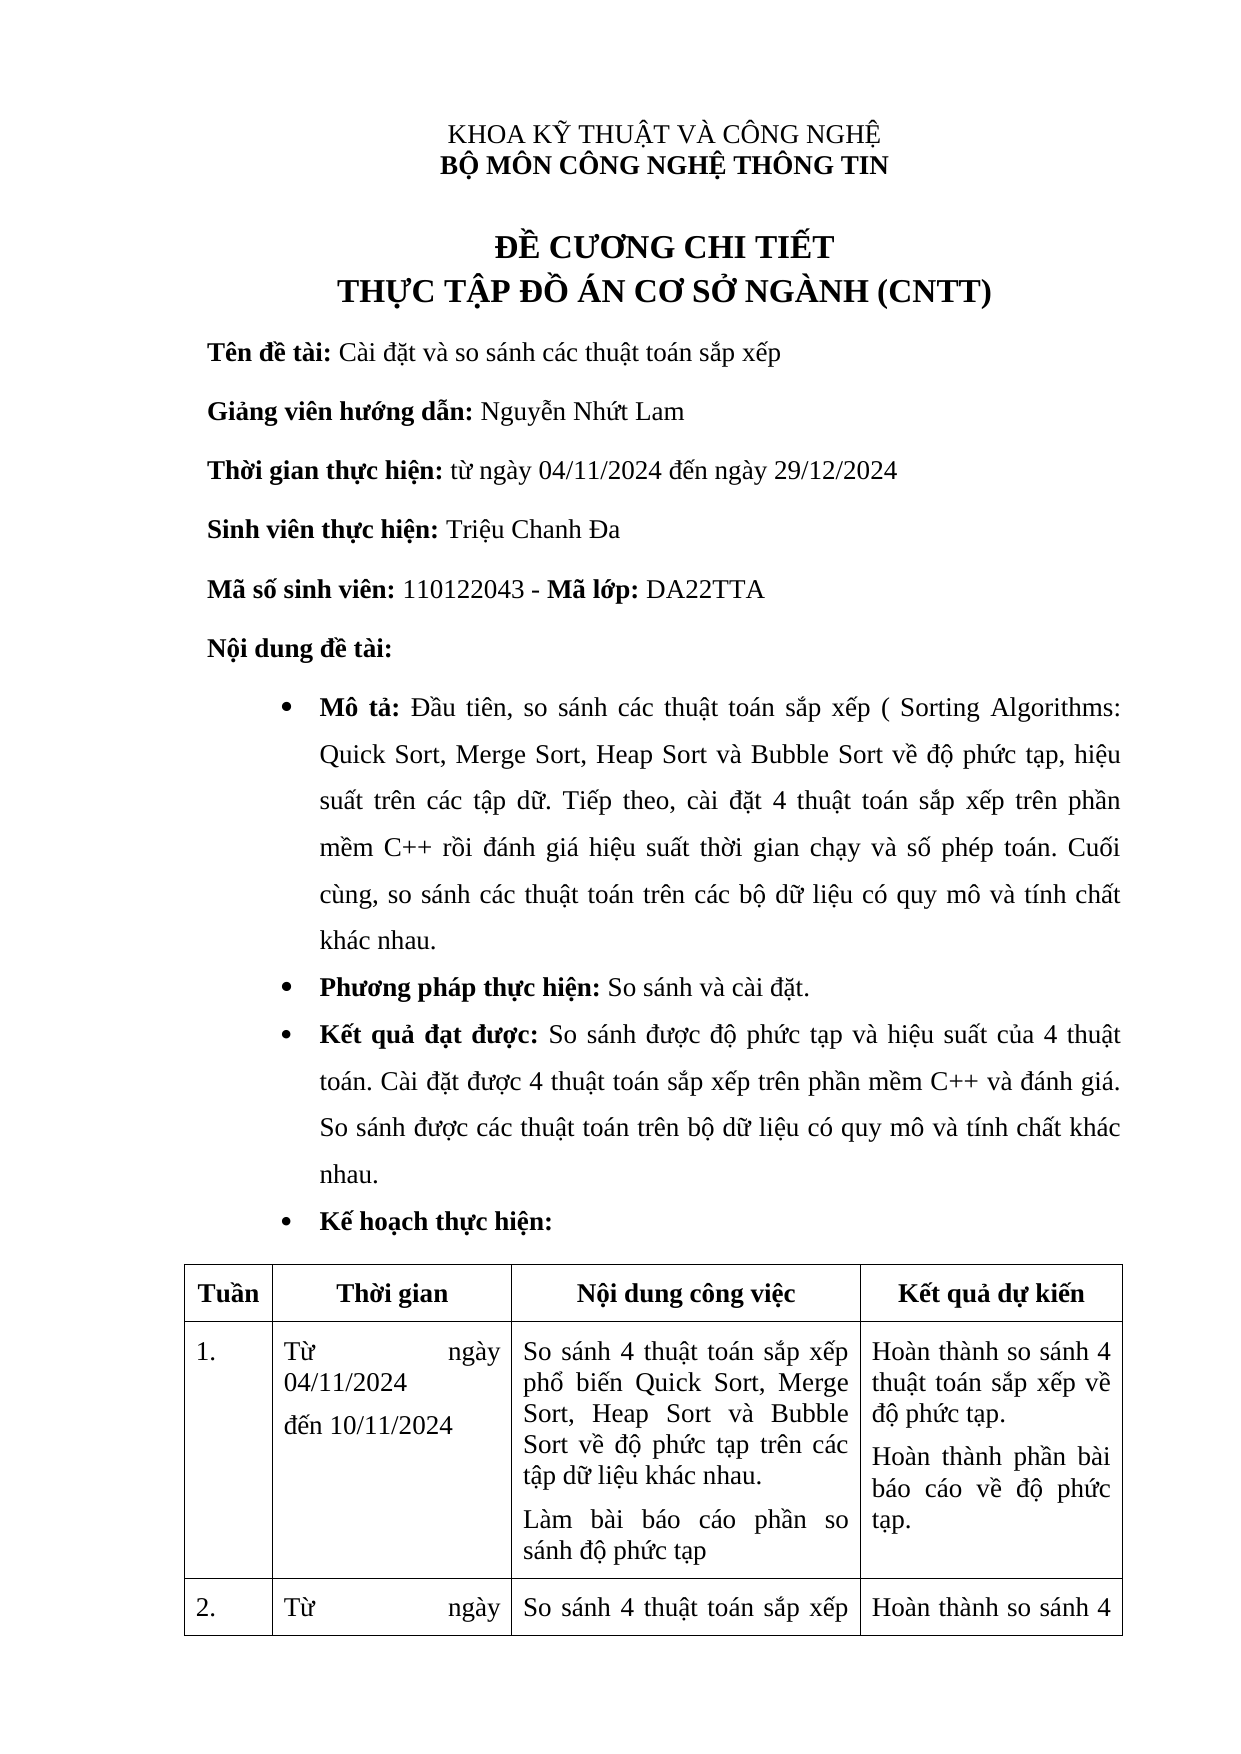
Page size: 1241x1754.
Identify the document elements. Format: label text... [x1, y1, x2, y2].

table_header Kết quả dự kiến [861, 1265, 1122, 1321]
table_header Nội dung công việc [512, 1265, 860, 1321]
text KHOA KỸ THUẬT VÀ CÔNG NGHỆ [207, 118, 1122, 149]
text Giảng viên hướng dẫn: Nguyễn Nhứt Lam [207, 395, 1122, 426]
text Sinh viên thực hiện: Triệu Chanh Đa [207, 513, 1122, 545]
table_cell Hoàn thành so sánh 4 thuật toán sắp xếp về độ phức tạp. Hoàn thành phần bài báo cáo về độ phức tạp. [861, 1322, 1122, 1578]
list Kế hoạch thực hiện: [282, 1205, 1122, 1236]
table_cell So sánh 4 thuật toán sắp xếp phổ biến Quick Sort, Merge Sort, Heap Sort và Bubble Sort về độ phức tạp trên các tập dữ liệu khác nhau. Làm bài báo cáo phần so sánh độ phức tạp [512, 1322, 860, 1578]
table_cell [273, 1579, 511, 1635]
text Tên đề tài: Cài đặt và so sánh các thuật toán sắp xếp [207, 336, 1122, 367]
list Kết quả đạt được: So sánh được độ phức tạp và hiệu suất của 4 thuật toán. Cài đặt được 4 thuật toán sắp xếp trên phần mềm C++ và đánh giá. So sánh được các thuật toán trên bộ dữ liệu có quy mô và tính chất khác nhau. [282, 1018, 1122, 1189]
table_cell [512, 1579, 860, 1635]
table_header Thời gian [273, 1265, 511, 1321]
text BỘ MÔN CÔNG NGHỆ THÔNG TIN [207, 149, 1122, 180]
table_cell [185, 1322, 272, 1578]
table_cell Từ ngày 04/11/2024 đến 10/11/2024 [273, 1322, 511, 1578]
list Mô tả: Đầu tiên, so sánh các thuật toán sắp xếp ( Sorting Algorithms: Quick Sort, Merge Sort, Heap Sort và Bubble Sort về độ phức tạp, hiệu suất trên các tập dữ. Tiếp theo, cài đặt 4 thuật toán sắp xếp trên phần mềm C++ rồi đánh giá hiệu suất thời gian chạy và số phép toán. Cuối cùng, so sánh các thuật toán trên các bộ dữ liệu có quy mô và tính chất khác nhau. [282, 691, 1122, 956]
text ĐỀ CƯƠNG CHI TIẾT THỰC TẬP ĐỒ ÁN CƠ SỞ NGÀNH (CNTT) [207, 227, 1122, 309]
table_header Tuần [185, 1265, 272, 1321]
text Mã số sinh viên: 110122043 - Mã lớp: DA22TTA [207, 573, 1122, 604]
text Thời gian thực hiện: từ ngày 04/11/2024 đến ngày 29/12/2024 [207, 454, 1122, 486]
text Nội dung đề tài: [207, 632, 1122, 663]
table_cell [861, 1579, 1122, 1635]
list Phương pháp thực hiện: So sánh và cài đặt. [282, 971, 1122, 1002]
table_cell [185, 1579, 272, 1635]
